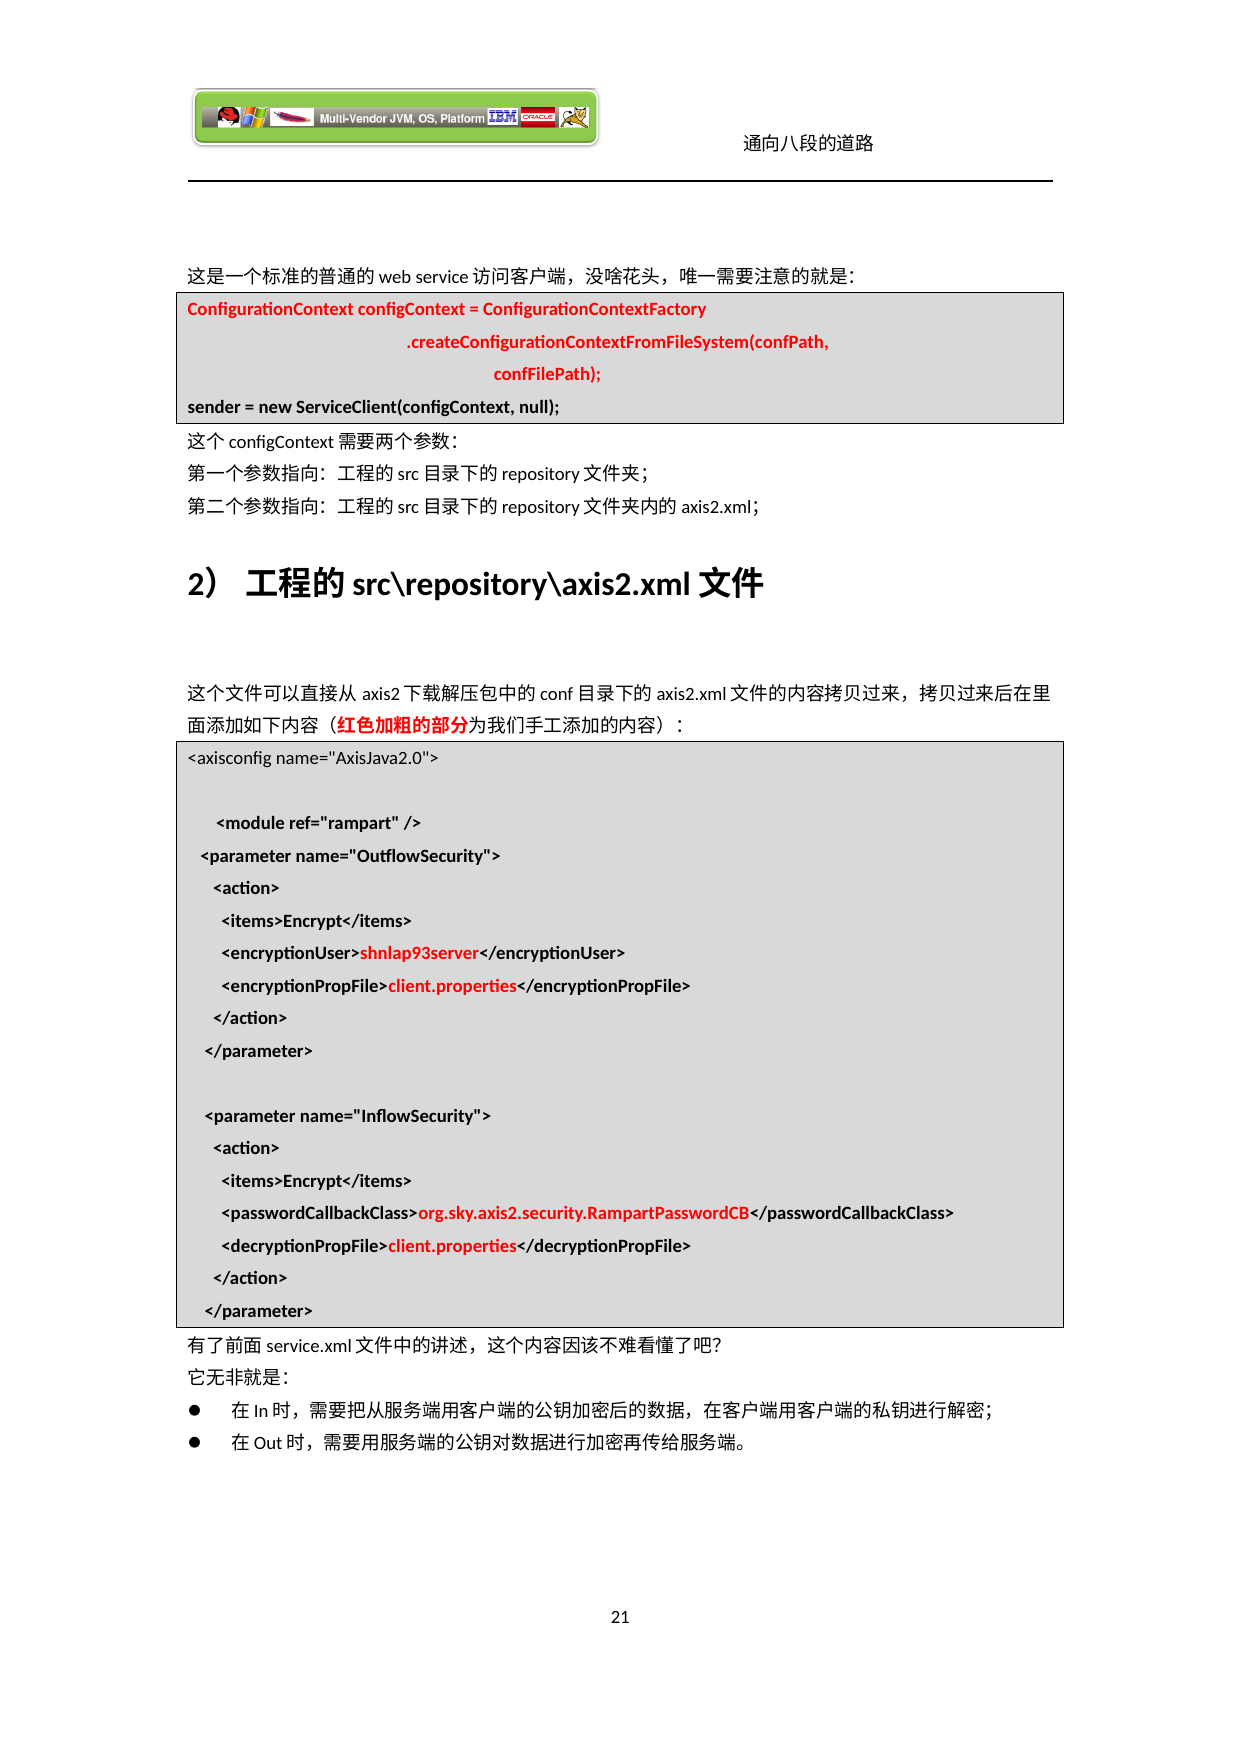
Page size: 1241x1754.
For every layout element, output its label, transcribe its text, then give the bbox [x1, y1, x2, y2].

text 这个文件可以直接从axis2下载解压包中的conf目录下的axis2.xml文件的内容拷贝过来，拷贝过来后在里面添加如下内容（红色加粗的部分为我们手工添加的内容）： [187, 676, 1053, 741]
subtitle 2） 工程的src\repository\axis2.xml文件 [187, 548, 1053, 613]
table_header <axisconfig name="AxisJava2.0"> <module ref="rampart" /> <parameter name="OutflowSecurity"> <action> <items>Encrypt</items> <encryptionUser>shnlap93server</encryptionUser> <encryptionPropFile>client.properties</encryptionPropFile> </action> </parameter> <parameter name="InflowSecurity"> <action> <items>Encrypt</items> <passwordCallbackClass>org.sky.axis2.security.RampartPasswordCB</passwordCallbackClass> <decryptionPropFile>client.properties</decryptionPropFile> </action> </parameter> [177, 742, 1063, 1327]
text 这个configContext需要两个参数： [187, 424, 1053, 456]
list 在In时，需要把从服务端用客户端的公钥加密后的数据，在客户端用客户端的私钥进行解密； [187, 1393, 1053, 1425]
text 第二个参数指向：工程的src目录下的repository文件夹内的axis2.xml； [187, 489, 1053, 521]
text 第一个参数指向：工程的src目录下的repository文件夹； [187, 456, 1053, 489]
table_header ConfigurationContext configContext = ConfigurationContextFactory .createConfigurationContextFromFileSystem(confPath, confFilePath); sender = new ServiceClient(configContext, null); [177, 293, 1063, 423]
text 这是一个标准的普通的web service访问客户端，没啥花头，唯一需要注意的就是： [187, 259, 1053, 292]
list 在Out时，需要用服务端的公钥对数据进行加密再传给服务端。 [187, 1425, 1053, 1458]
picture [187, 88, 603, 150]
text 它无非就是： [187, 1360, 1053, 1393]
text 有了前面service.xml文件中的讲述，这个内容因该不难看懂了吧？ [187, 1328, 1053, 1360]
